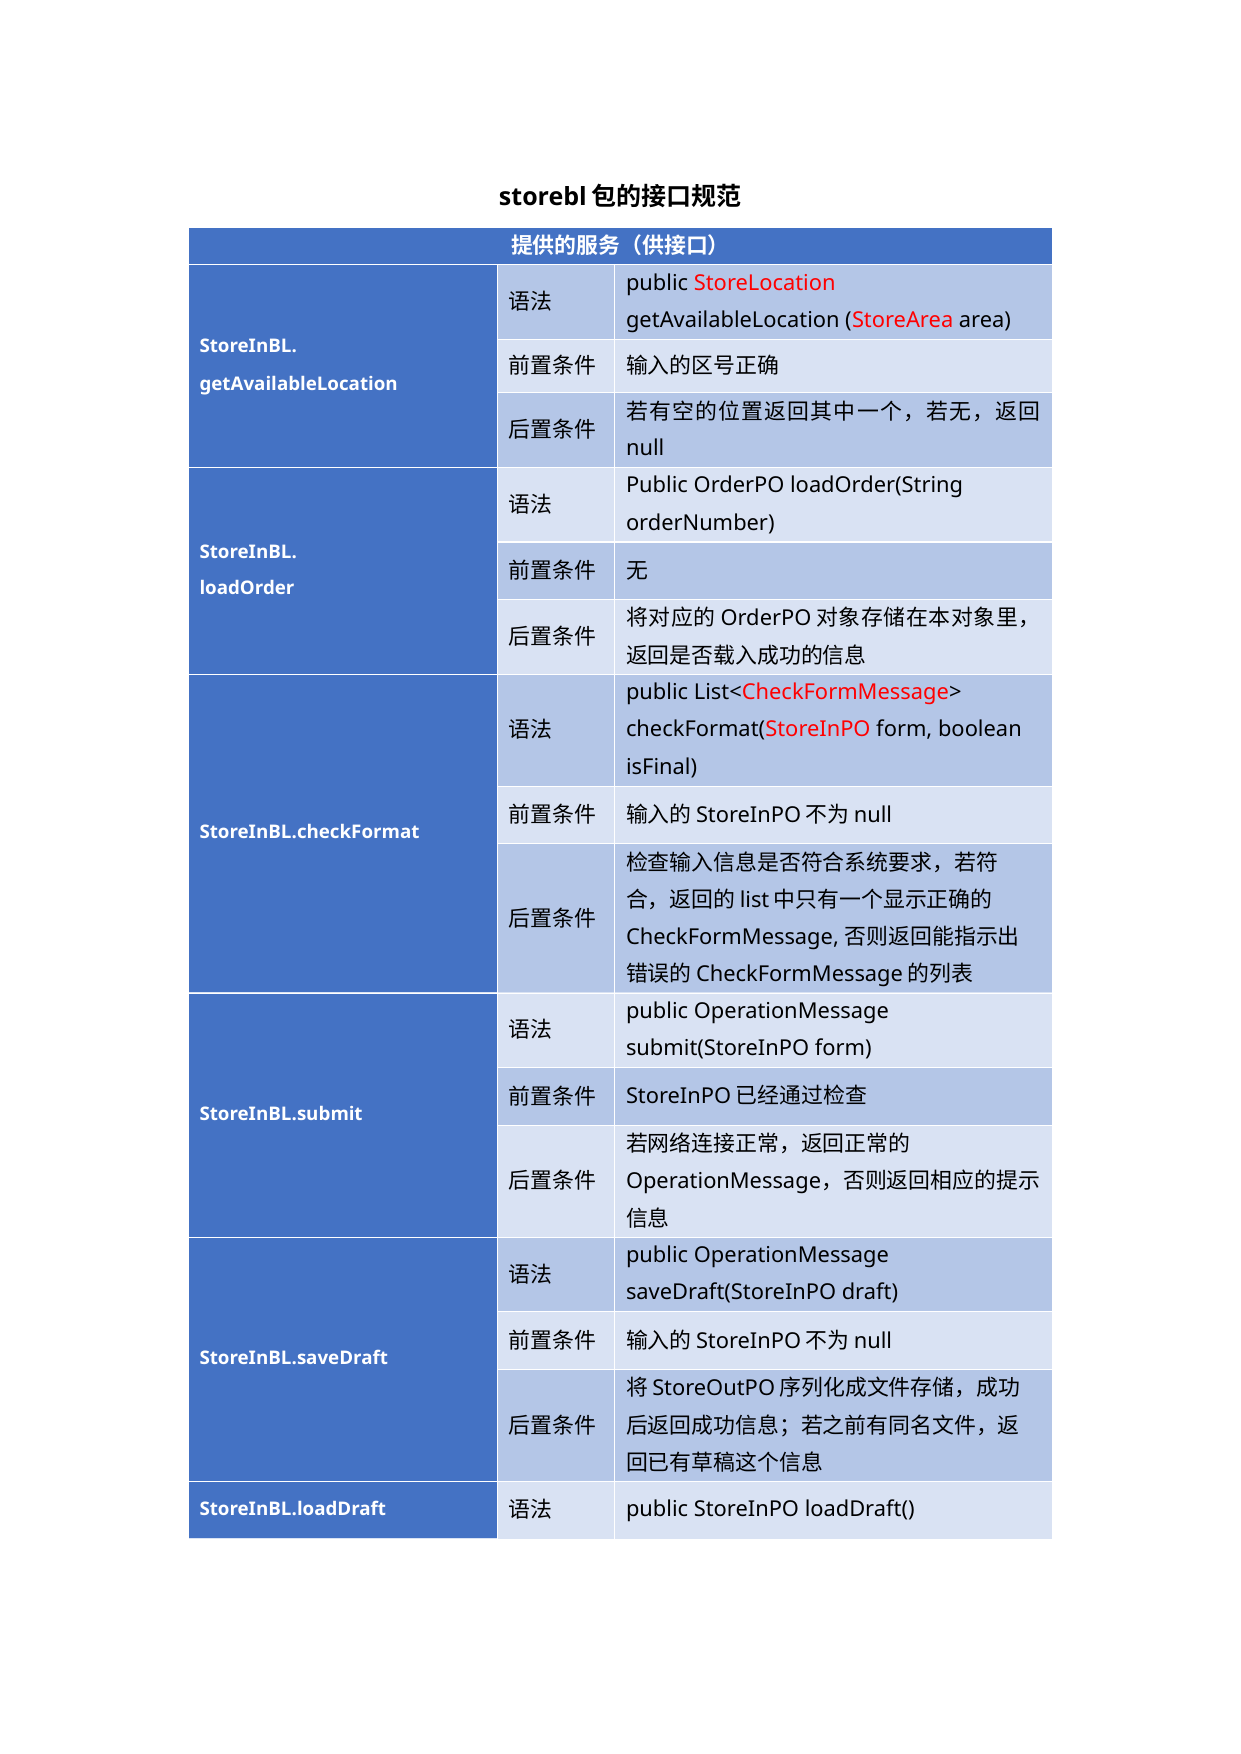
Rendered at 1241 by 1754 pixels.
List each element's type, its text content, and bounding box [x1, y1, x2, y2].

table_cell 若网络连接正常，返回正常的OperationMessage，否则返回相应的提示信息 [615, 1126, 1052, 1237]
table_cell 后置条件 [498, 393, 614, 467]
table_cell 语法 [498, 265, 614, 339]
table_cell 后置条件 [498, 1370, 614, 1481]
table_cell 将对应的OrderPO对象存储在本对象里，返回是否载入成功的信息 [615, 600, 1052, 674]
table_cell 后置条件 [498, 1126, 614, 1237]
table_cell 后置条件 [498, 844, 614, 992]
table_cell public StoreLocation getAvailableLocation (StoreArea area) [615, 265, 1052, 339]
table_cell StoreInPO已经通过检查 [615, 1068, 1052, 1125]
table_cell 输入的StoreInPO不为null [615, 1312, 1052, 1369]
table_cell StoreInBL. getAvailableLocation [189, 265, 497, 467]
table_cell 后置条件 [498, 600, 614, 674]
table_cell 前置条件 [498, 787, 614, 843]
table_cell 语法 [498, 1238, 614, 1311]
table_cell public OperationMessage submit(StoreInPO form) [615, 994, 1052, 1067]
table_cell public StoreInPO loadDraft() [615, 1482, 1052, 1538]
table_cell 输入的区号正确 [615, 340, 1052, 392]
table_cell Public OrderPO loadOrder(String orderNumber) [615, 468, 1052, 541]
table_header 提供的服务（供接口） [189, 228, 1052, 264]
table_cell StoreInBL.checkFormat [189, 675, 497, 992]
table_cell 语法 [498, 675, 614, 786]
table_cell 前置条件 [498, 1312, 614, 1369]
table_cell 语法 [498, 994, 614, 1067]
table_cell 输入的StoreInPO不为null [615, 787, 1052, 843]
table_cell public List<CheckFormMessage> checkFormat(StoreInPO form, boolean isFinal) [615, 675, 1052, 786]
table_cell 前置条件 [498, 1068, 614, 1125]
table_cell 前置条件 [498, 543, 614, 599]
table_cell StoreInBL.saveDraft [189, 1238, 497, 1481]
table_cell StoreInBL.submit [189, 994, 497, 1237]
table_cell 无 [615, 543, 1052, 599]
table_cell public OperationMessage saveDraft(StoreInPO draft) [615, 1238, 1052, 1311]
table_cell 前置条件 [498, 340, 614, 392]
table_cell StoreInBL. loadOrder [189, 468, 497, 674]
table_cell 语法 [498, 1482, 614, 1538]
table_cell 检查输入信息是否符合系统要求，若符合，返回的list中只有一个显示正确的CheckFormMessage, 否则返回能指示出错误的CheckFormMessage的列表 [615, 844, 1052, 992]
text storebl包的接口规范 [187, 162, 1053, 227]
table_cell StoreInBL.loadDraft [189, 1482, 497, 1538]
table_cell 若有空的位置返回其中一个，若无，返回null [615, 393, 1052, 467]
table_cell 语法 [498, 468, 614, 541]
table_cell 将StoreOutPO序列化成文件存储，成功后返回成功信息；若之前有同名文件，返回已有草稿这个信息 [615, 1370, 1052, 1481]
